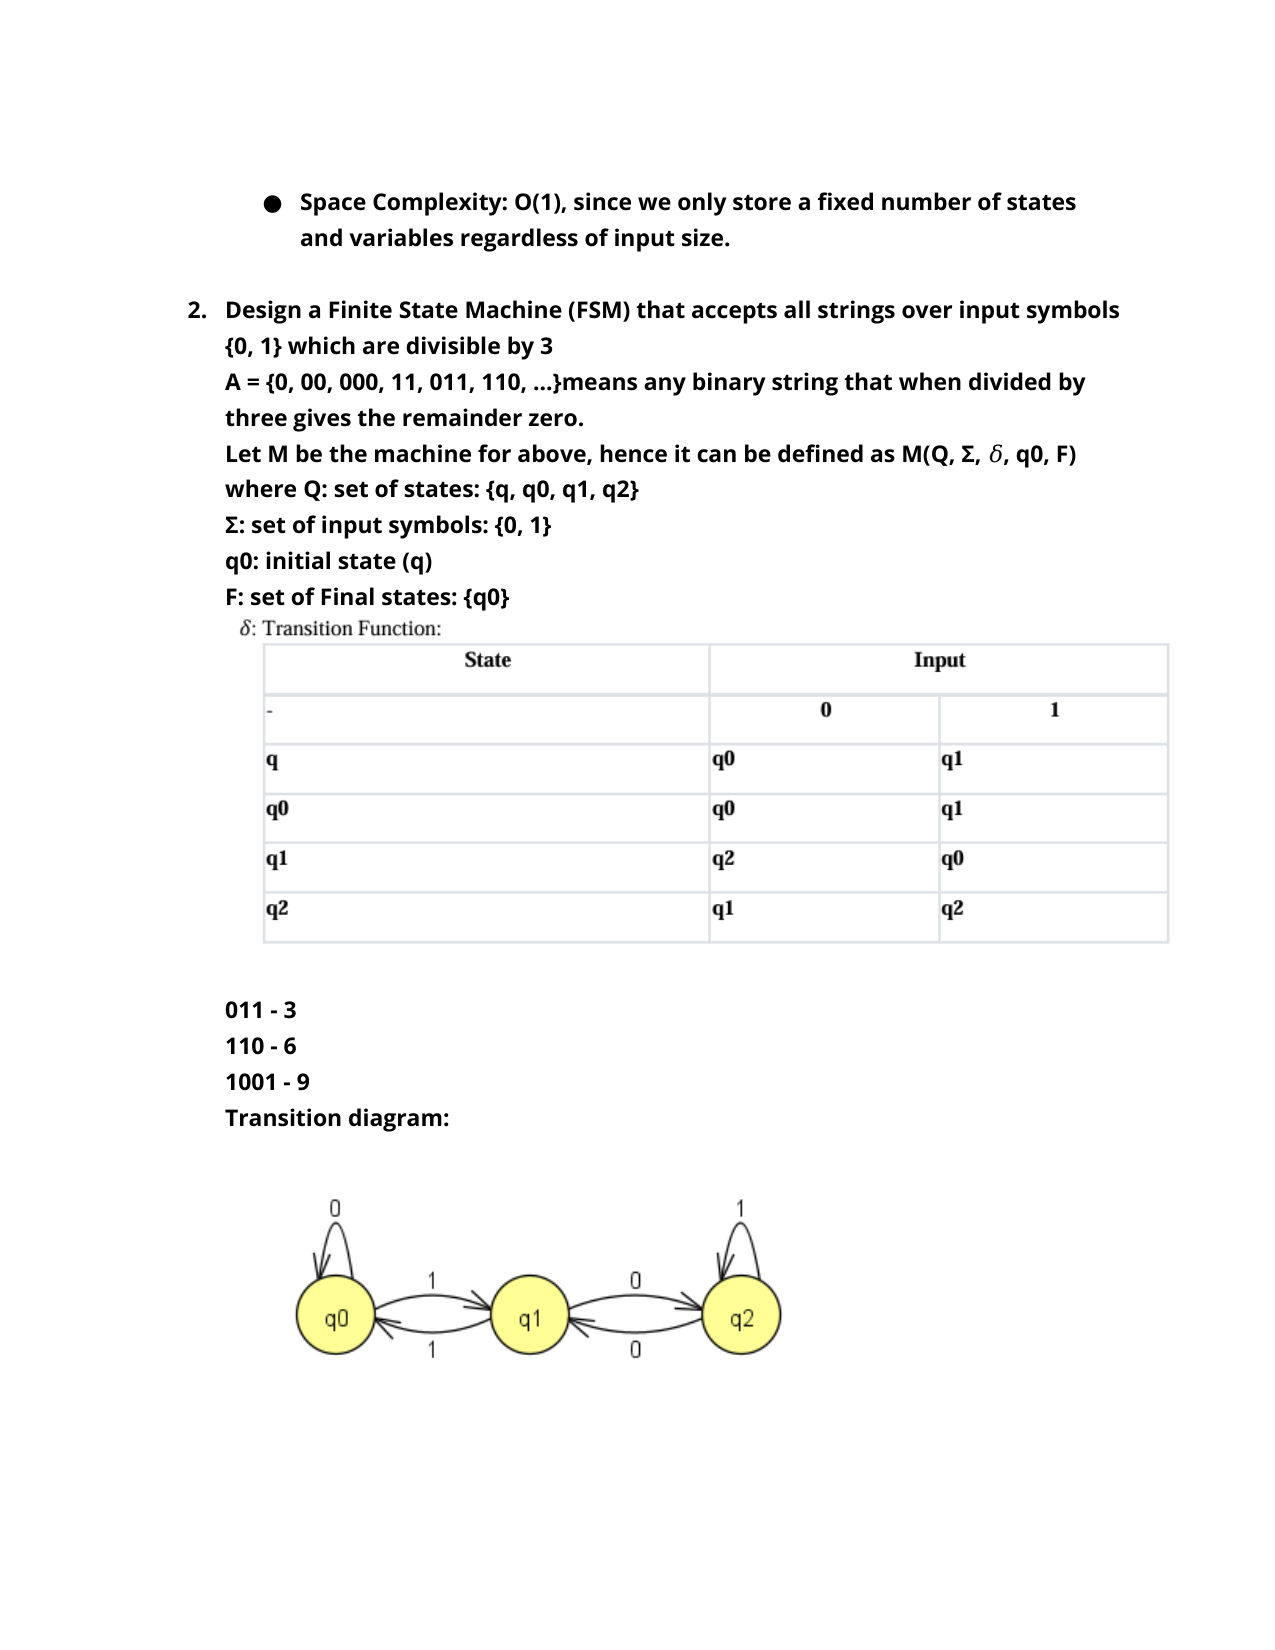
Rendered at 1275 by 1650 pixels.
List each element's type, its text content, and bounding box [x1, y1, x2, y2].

list Space Complexity: O(1), since we only store a fixed number of states and variables regardless of input size. [262, 186, 1125, 253]
text Transition diagram: [225, 1102, 1125, 1133]
picture [225, 617, 1200, 991]
list Design a Finite State Machine (FSM) that accepts all strings over input symbols {0, 1} which are divisible by 3 [187, 294, 1125, 361]
text 1001 - 9 [225, 1066, 1125, 1097]
text A = {0, 00, 000, 11, 011, 110, ...}means any binary string that when divided by three gives the remainder zero. Let M be the machine for above, hence it can be defined as M(Q, Σ, 𝛿, q0, F) where Q: set of states: {q, q0, q1, q2} Σ: set of input symbols: {0, 1} q0: initial state (q) F: set of Final states: {q0} [225, 366, 1125, 612]
text 011 - 3 [225, 994, 1125, 1025]
text 110 - 6 [225, 1030, 1125, 1061]
picture [254, 1137, 830, 1424]
